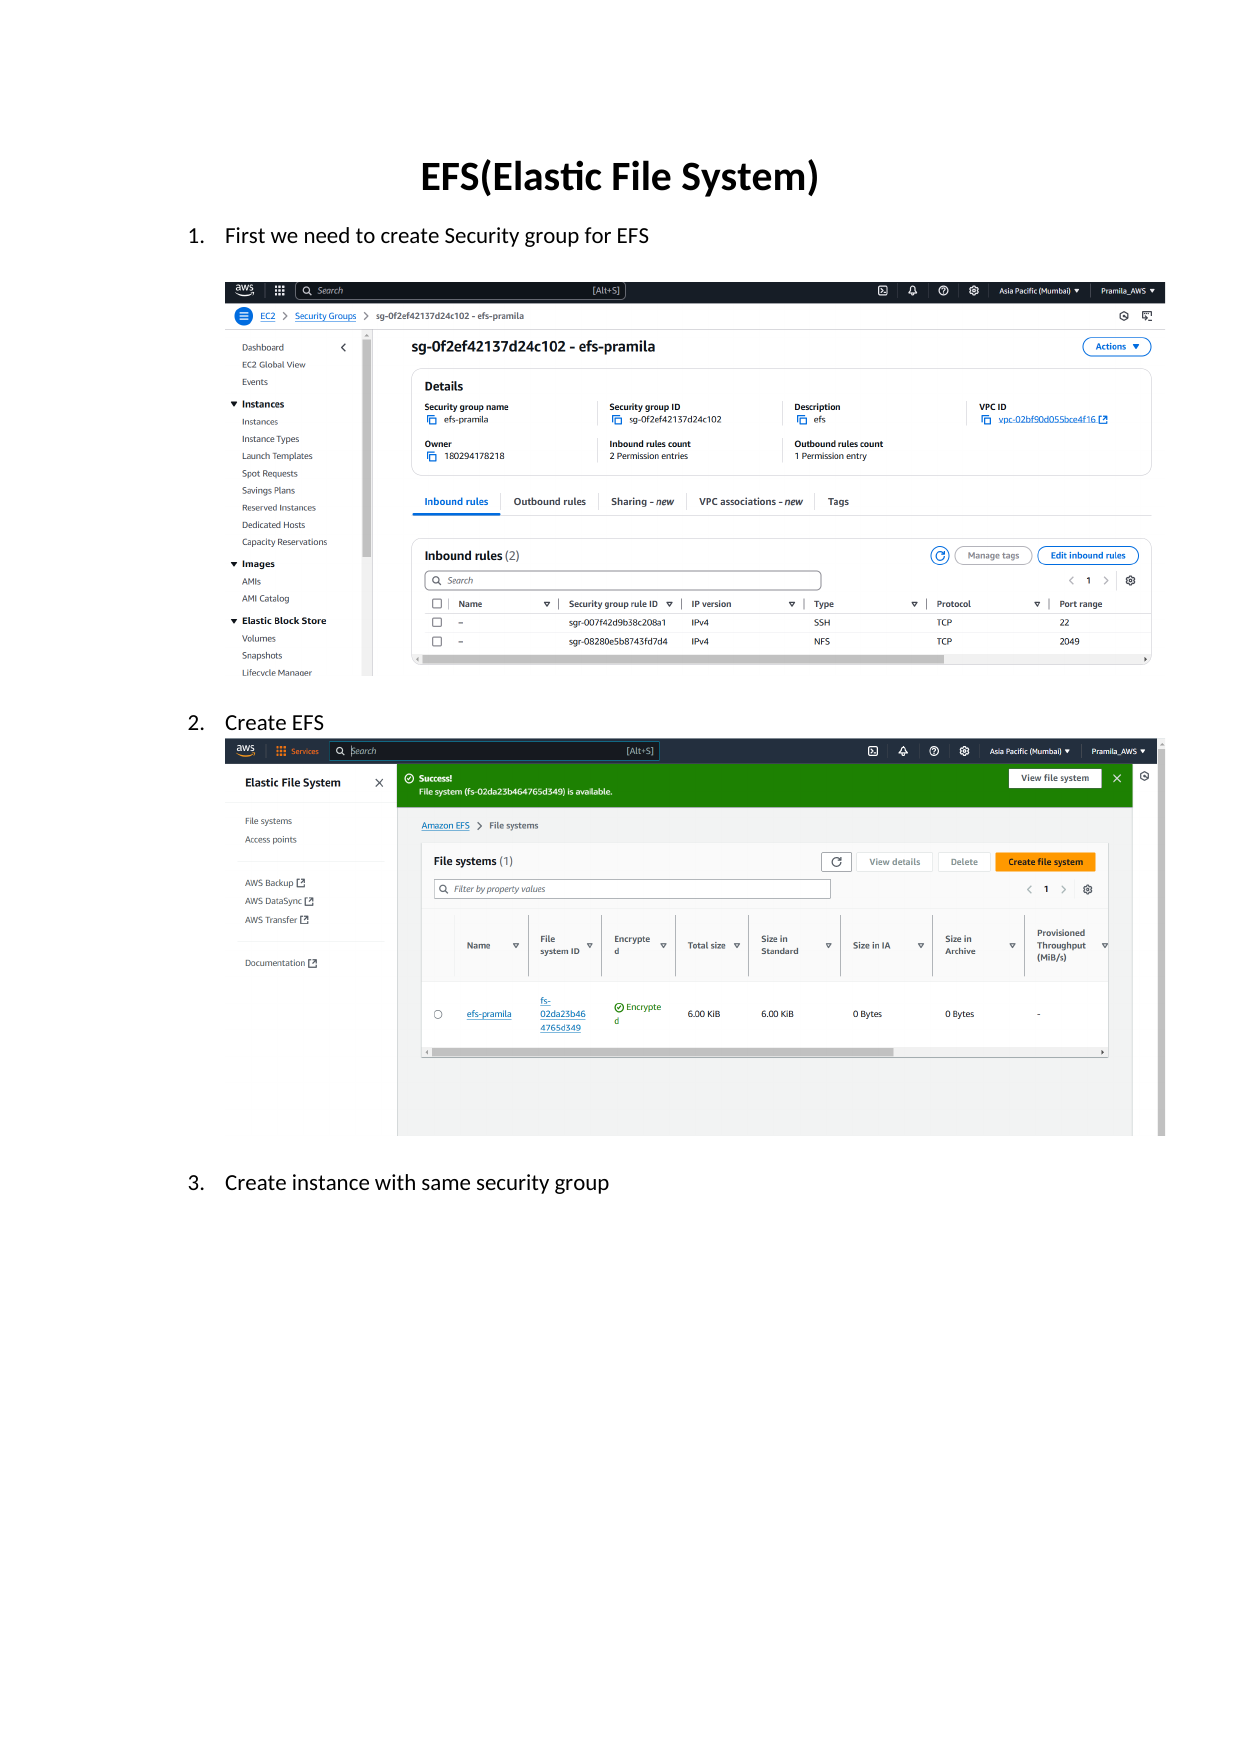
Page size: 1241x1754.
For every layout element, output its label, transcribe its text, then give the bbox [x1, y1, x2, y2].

text EFS(Elastic File System) [150, 150, 1090, 201]
list Create instance with same security group [187, 1168, 1090, 1196]
picture [225, 738, 1166, 1136]
picture [225, 282, 1166, 676]
list Create EFS [187, 708, 1090, 736]
list First we need to create Security group for EFS [187, 222, 1090, 249]
